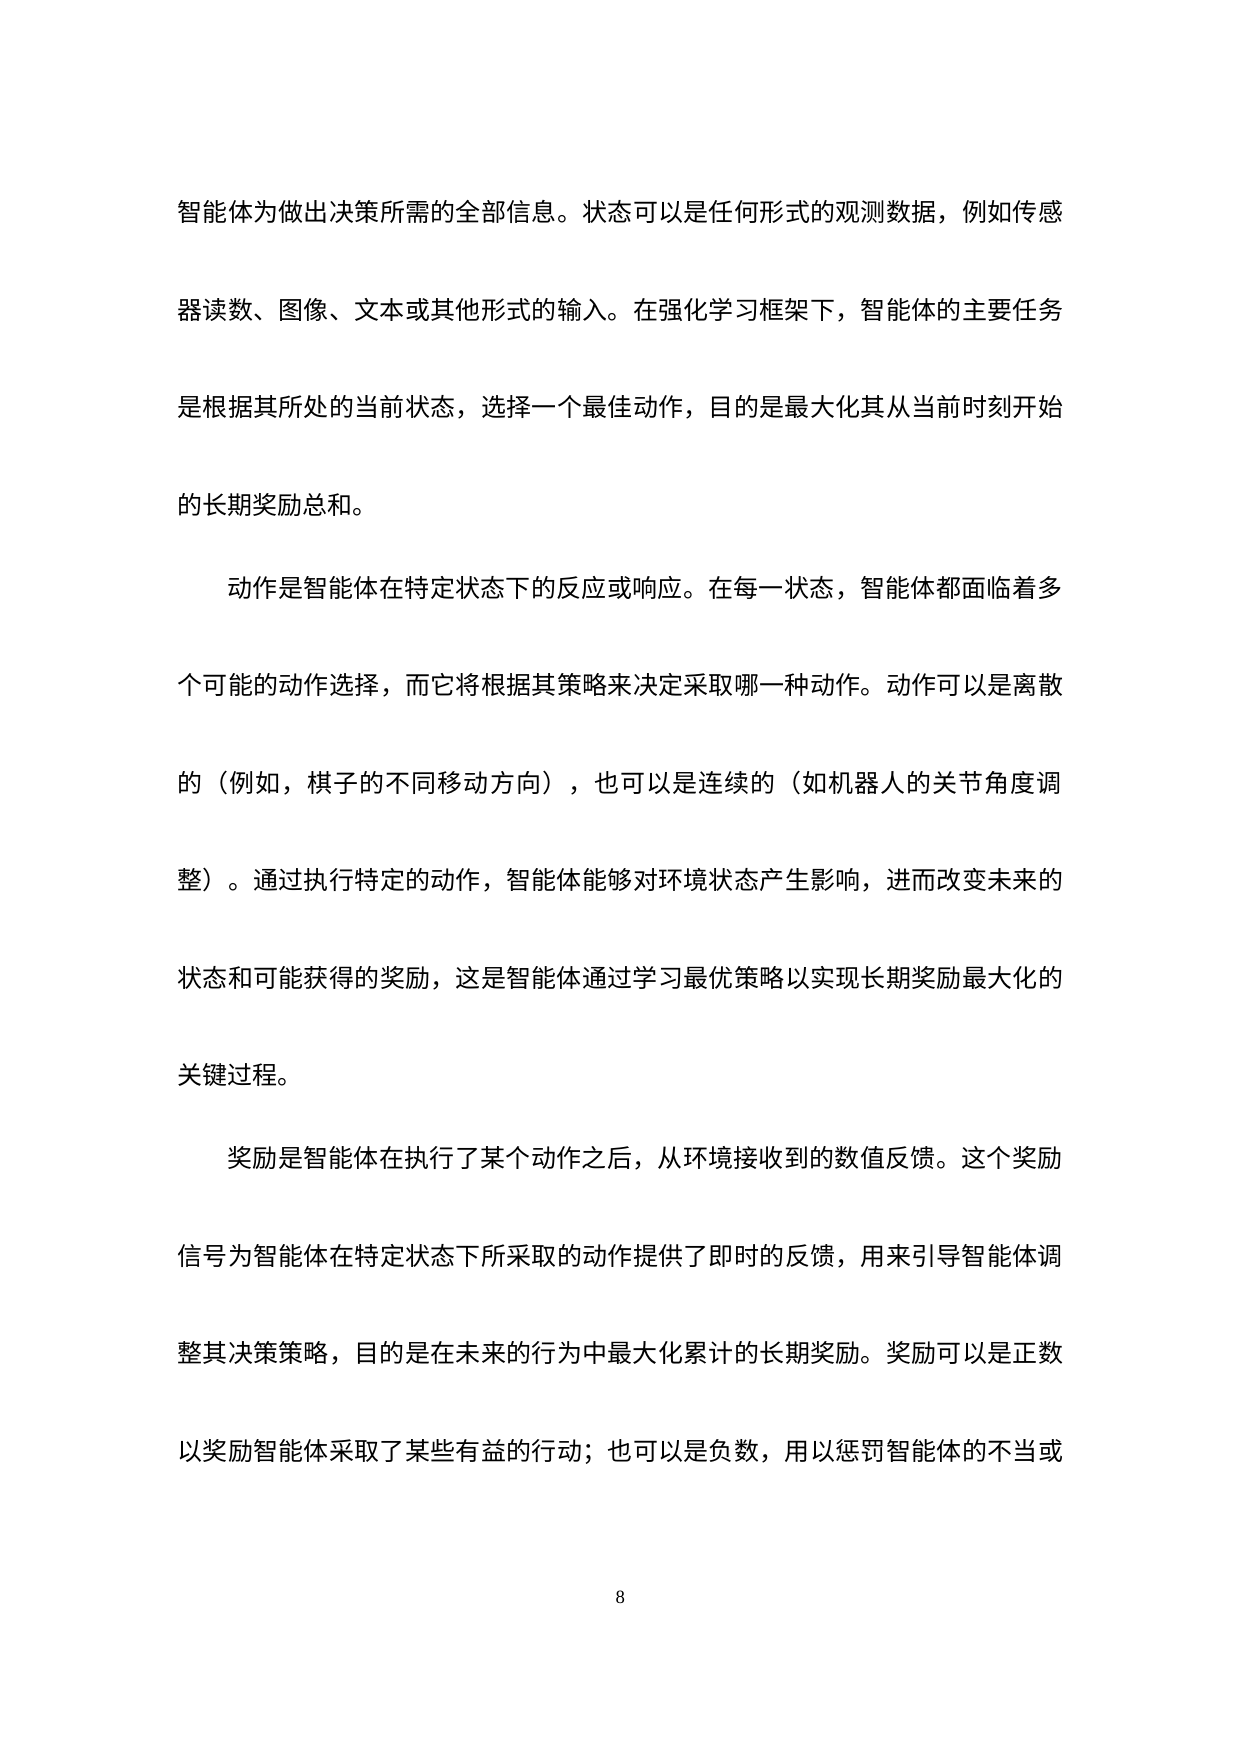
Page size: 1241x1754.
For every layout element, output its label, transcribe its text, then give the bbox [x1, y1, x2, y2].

text 动作是智能体在特定状态下的反应或响应。在每一状态，智能体都面临着多个可能的动作选择，而它将根据其策略来决定采取哪一种动作。动作可以是离散的（例如，棋子的不同移动方向），也可以是连续的（如机器人的关节角度调整）。通过执行特定的动作，智能体能够对环境状态产生影响，进而改变未来的状态和可能获得的奖励，这是智能体通过学习最优策略以实现长期奖励最大化的关键过程。 [177, 554, 1063, 1106]
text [177, 1124, 1063, 1482]
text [177, 178, 1063, 536]
